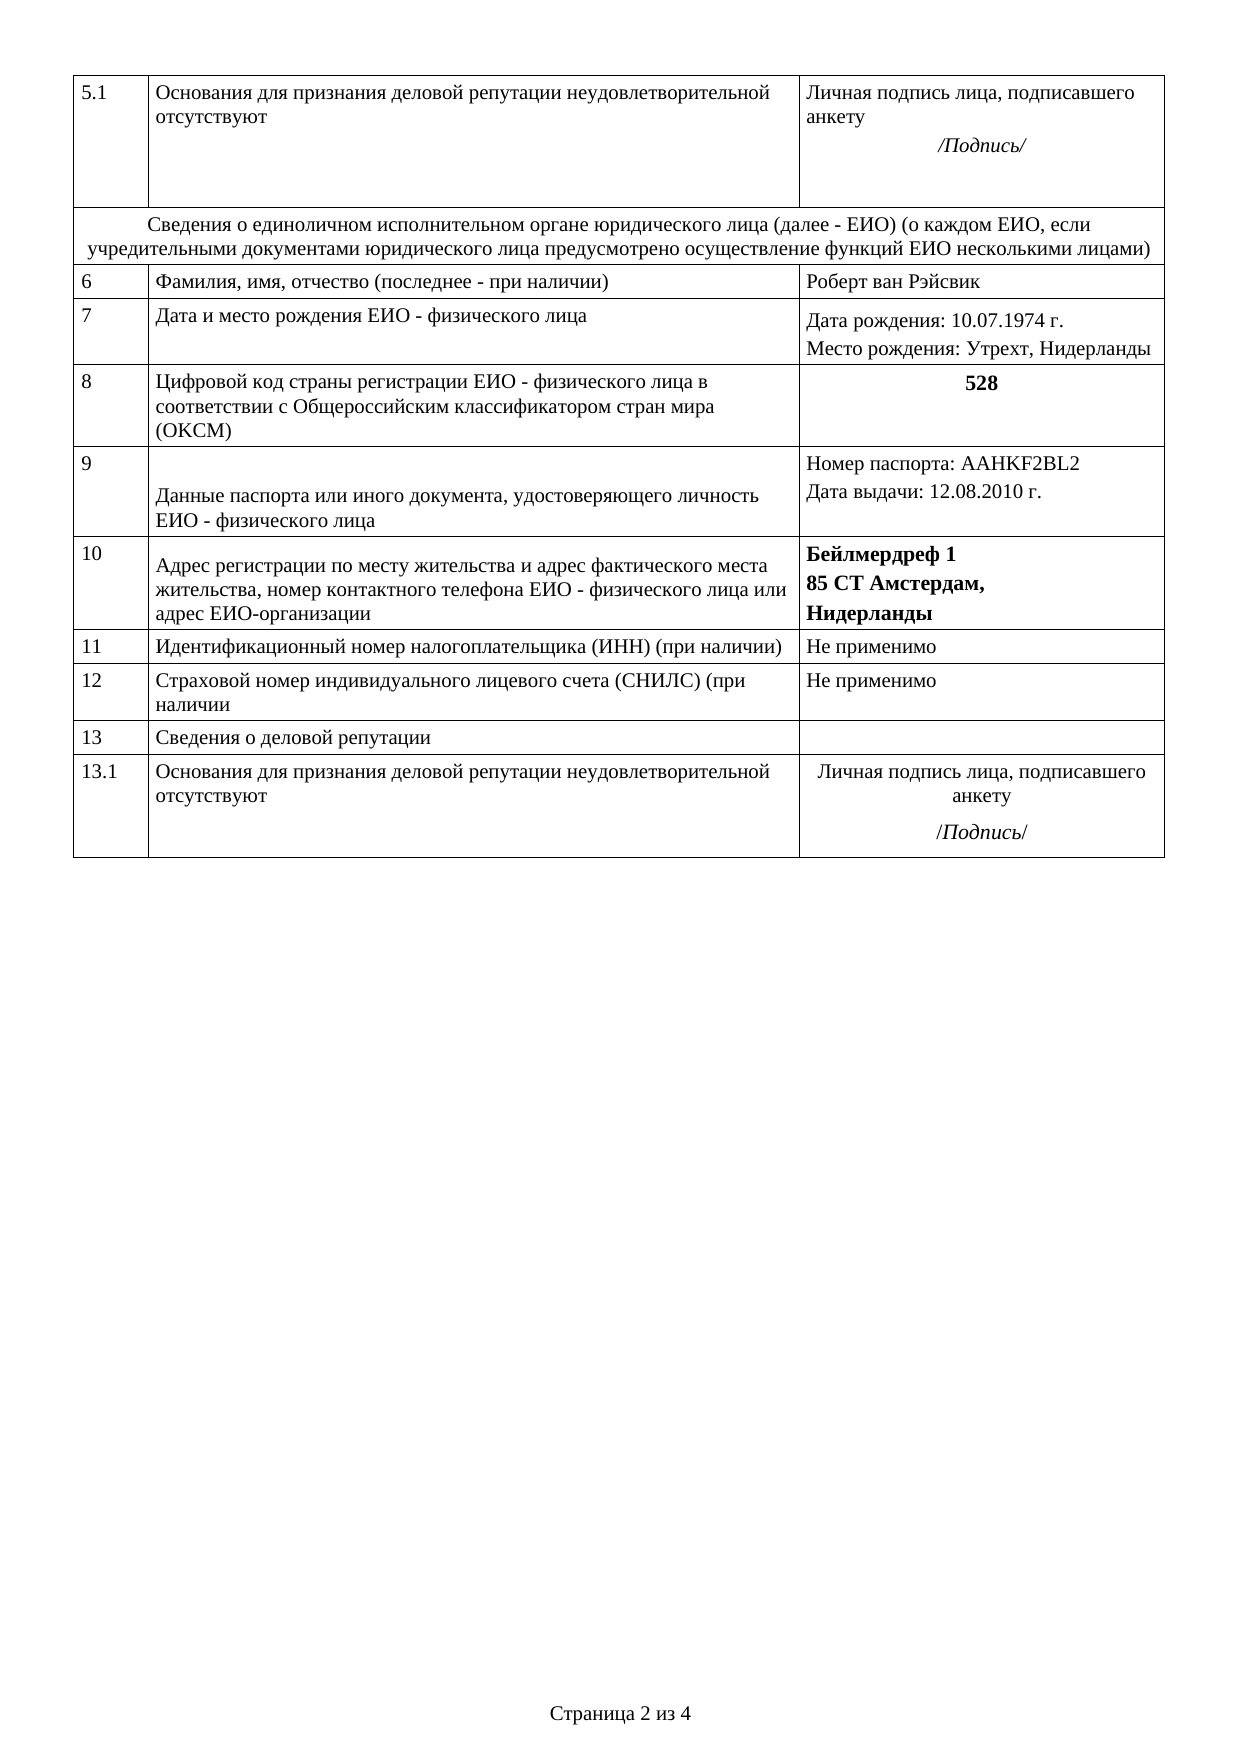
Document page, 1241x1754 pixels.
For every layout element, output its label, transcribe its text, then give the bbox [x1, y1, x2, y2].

table_cell 10 [74, 537, 148, 629]
table_cell Личная подпись лица, подписавшего анкету /Подпись/ [800, 755, 1164, 857]
table_header Основания для признания деловой репутации неудовлетворительной отсутствуют [149, 76, 799, 207]
table_cell 528 [800, 365, 1164, 446]
table_cell Фамилия, имя, отчество (последнее - при наличии) [149, 265, 799, 297]
table_cell Номер паспорта: AAHKF2BL2 Дата выдачи: 12.08.2010 г. [800, 447, 1164, 536]
table_cell Бейлмердреф 1 85 CT Амстердам, Нидерланды [800, 537, 1164, 629]
table_cell 13 [74, 721, 148, 753]
table_cell 11 [74, 630, 148, 662]
table_cell Дата и место рождения ЕИО - физического лица [149, 299, 799, 364]
table_cell 8 [74, 365, 148, 446]
table_cell Идентификационный номер налогоплательщика (ИНН) (при наличии) [149, 630, 799, 662]
table_cell 6 [74, 265, 148, 297]
table_cell He применимо [800, 664, 1164, 720]
table_cell Цифровой код страны регистрации ЕИО - физического лица в соответствии с Общероссийским классификатором стран мира (OKCM) [149, 365, 799, 446]
table_cell 13.1 [74, 755, 148, 857]
table_cell Страховой номер индивидуального лицевого счета (СНИЛС) (при наличии [149, 664, 799, 720]
table_cell Роберт ван Рэйсвик [800, 265, 1164, 297]
table_header Личная подпись лица, подписавшего анкету /Подпись/ [800, 76, 1164, 207]
table_cell 9 [74, 447, 148, 536]
table_cell 7 [74, 299, 148, 364]
table_cell Сведения о деловой репутации [149, 721, 799, 753]
table_cell He применимо [800, 630, 1164, 662]
table_cell Сведения о единоличном исполнительном органе юридического лица (далее - ЕИО) (о каждом ЕИО, если учредительными документами юридического лица предусмотрено осуществление функций ЕИО несколькими лицами) [74, 208, 1164, 264]
table_cell [800, 721, 1164, 753]
table_header 5.1 [74, 76, 148, 207]
table_cell Основания для признания деловой репутации неудовлетворительной отсутствуют [149, 755, 799, 857]
table_cell Адрес регистрации по месту жительства и адрес фактического места жительства, номер контактного телефона ЕИО - физического лица или адрес ЕИО-организации [149, 537, 799, 629]
table_cell Данные паспорта или иного документа, удостоверяющего личность ЕИО - физического лица [149, 447, 799, 536]
table_cell Дата рождения: 10.07.1974 г. Место рождения: Утрехт, Нидерланды [800, 299, 1164, 364]
table_cell 12 [74, 664, 148, 720]
